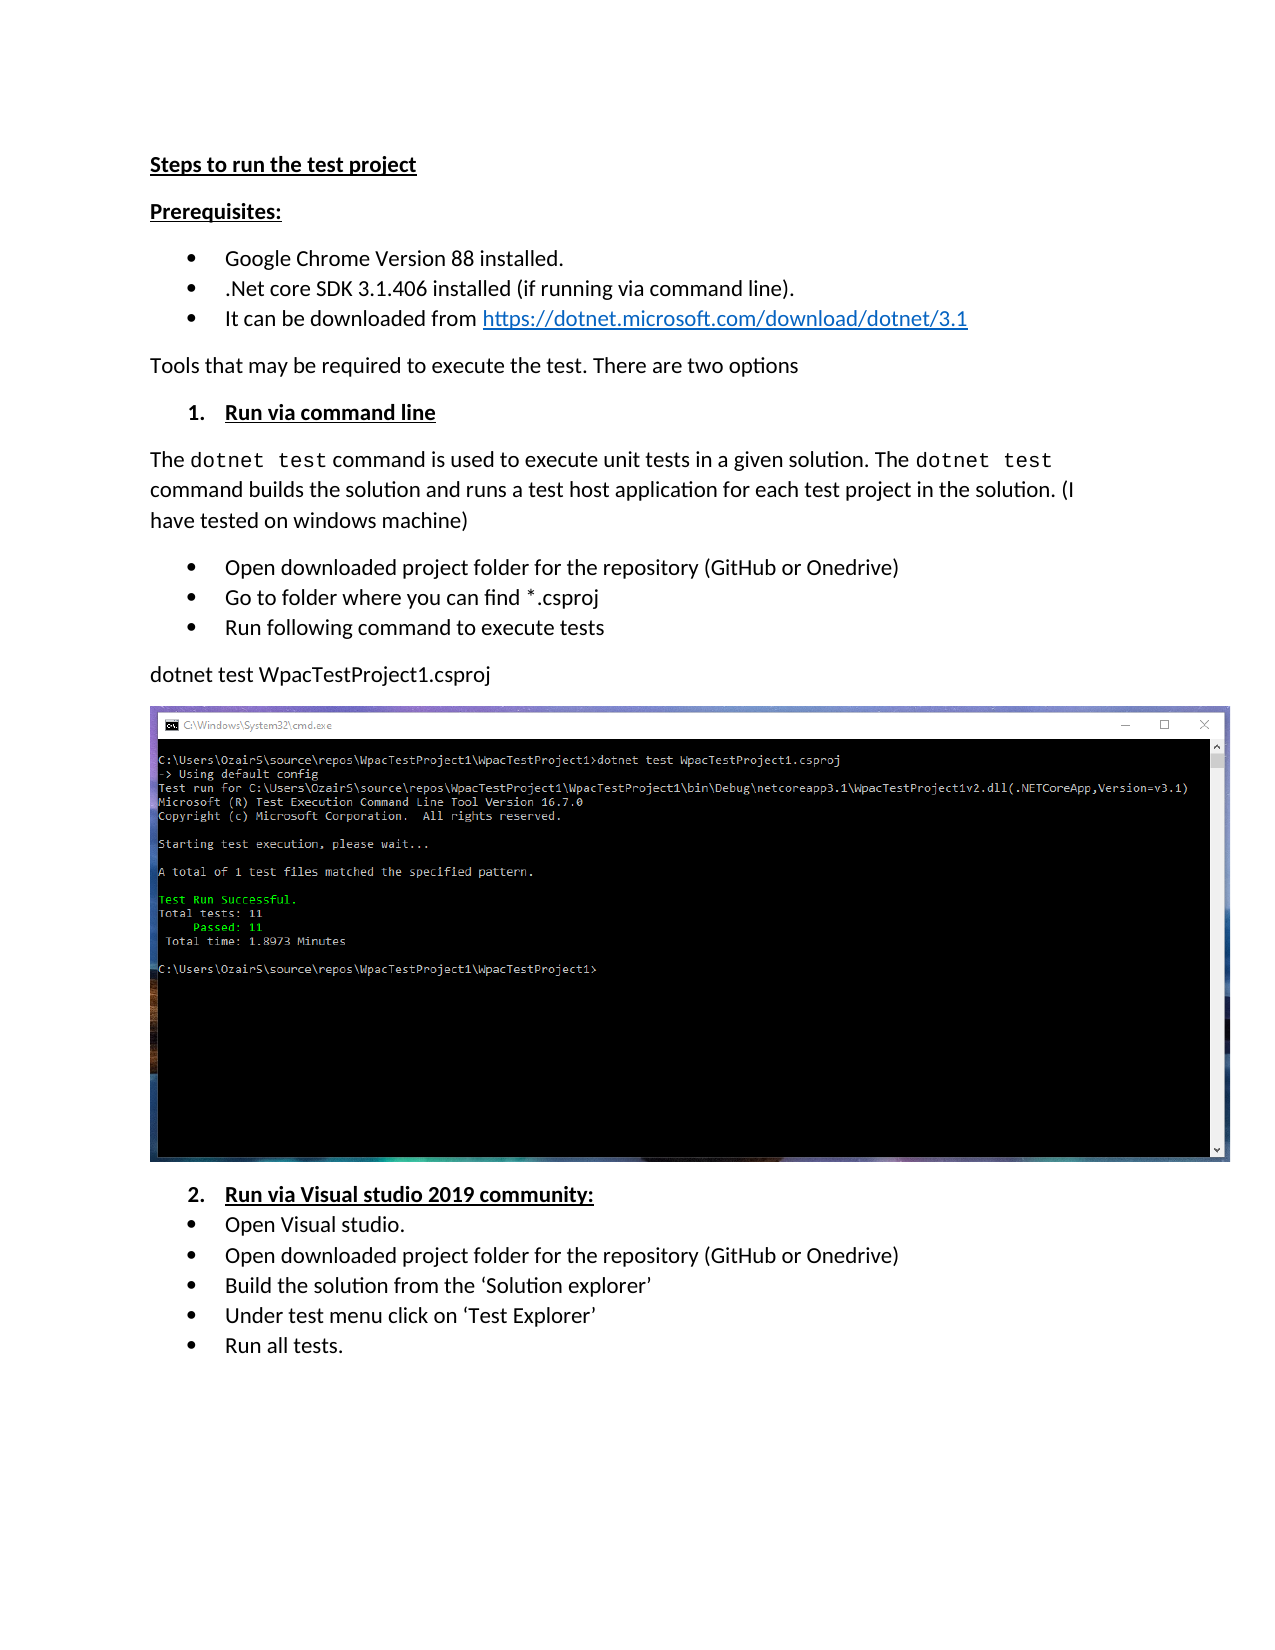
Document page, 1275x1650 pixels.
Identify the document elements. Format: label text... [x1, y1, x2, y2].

text Prerequisites: [150, 197, 1125, 225]
list Run via command line [187, 398, 1125, 426]
list Run following command to execute tests [187, 613, 1125, 641]
list Open downloaded project folder for the repository (GitHub or Onedrive) [187, 1241, 1125, 1269]
list Go to folder where you can find *.csproj [187, 583, 1125, 611]
text dotnet test WpacTestProject1.csproj [150, 660, 1125, 688]
list Open Visual studio. [187, 1211, 1125, 1239]
list Under test menu click on ‘Test Explorer’ [187, 1301, 1125, 1329]
list It can be downloaded from https://dotnet.microsoft.com/download/dotnet/3.1 [187, 304, 1125, 332]
text Tools that may be required to execute the test. There are two options [150, 351, 1125, 379]
list Build the solution from the ‘Solution explorer’ [187, 1271, 1125, 1299]
list Run via Visual studio 2019 community: [187, 1180, 1125, 1208]
text Steps to run the test project [150, 150, 1125, 178]
picture [150, 706, 1231, 1162]
list .Net core SDK 3.1.406 installed (if running via command line). [187, 274, 1125, 302]
list Open downloaded project folder for the repository (GitHub or Onedrive) [187, 553, 1125, 581]
text The dotnet test command is used to execute unit tests in a given solution. The dotnet test command builds the solution and runs a test host application for each test project in the solution. (I have tested on windows machine) [150, 445, 1125, 534]
list Google Chrome Version 88 installed. [187, 244, 1125, 272]
list Run all tests. [187, 1331, 1125, 1359]
